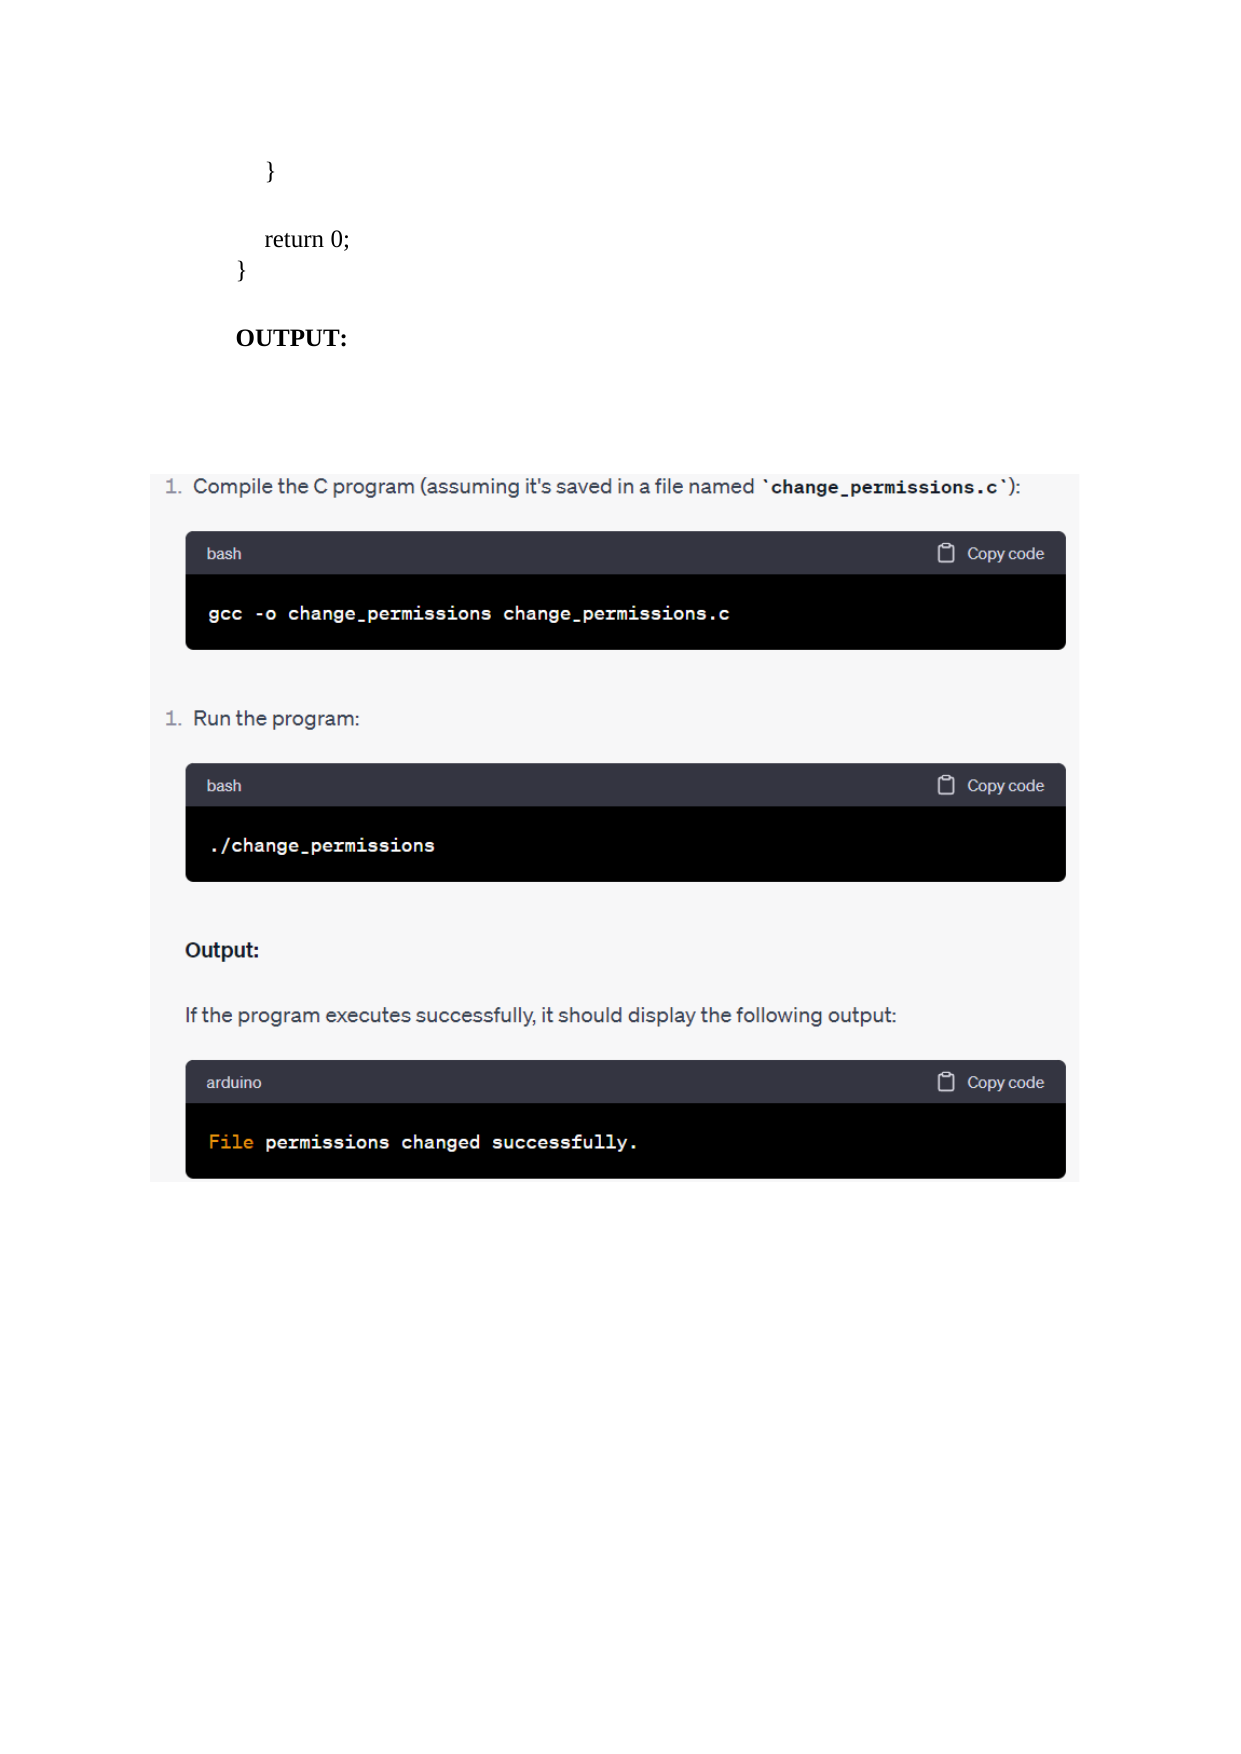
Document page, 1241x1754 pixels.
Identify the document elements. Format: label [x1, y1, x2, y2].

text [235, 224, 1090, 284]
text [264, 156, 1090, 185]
picture [150, 474, 1080, 1182]
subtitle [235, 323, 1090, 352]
